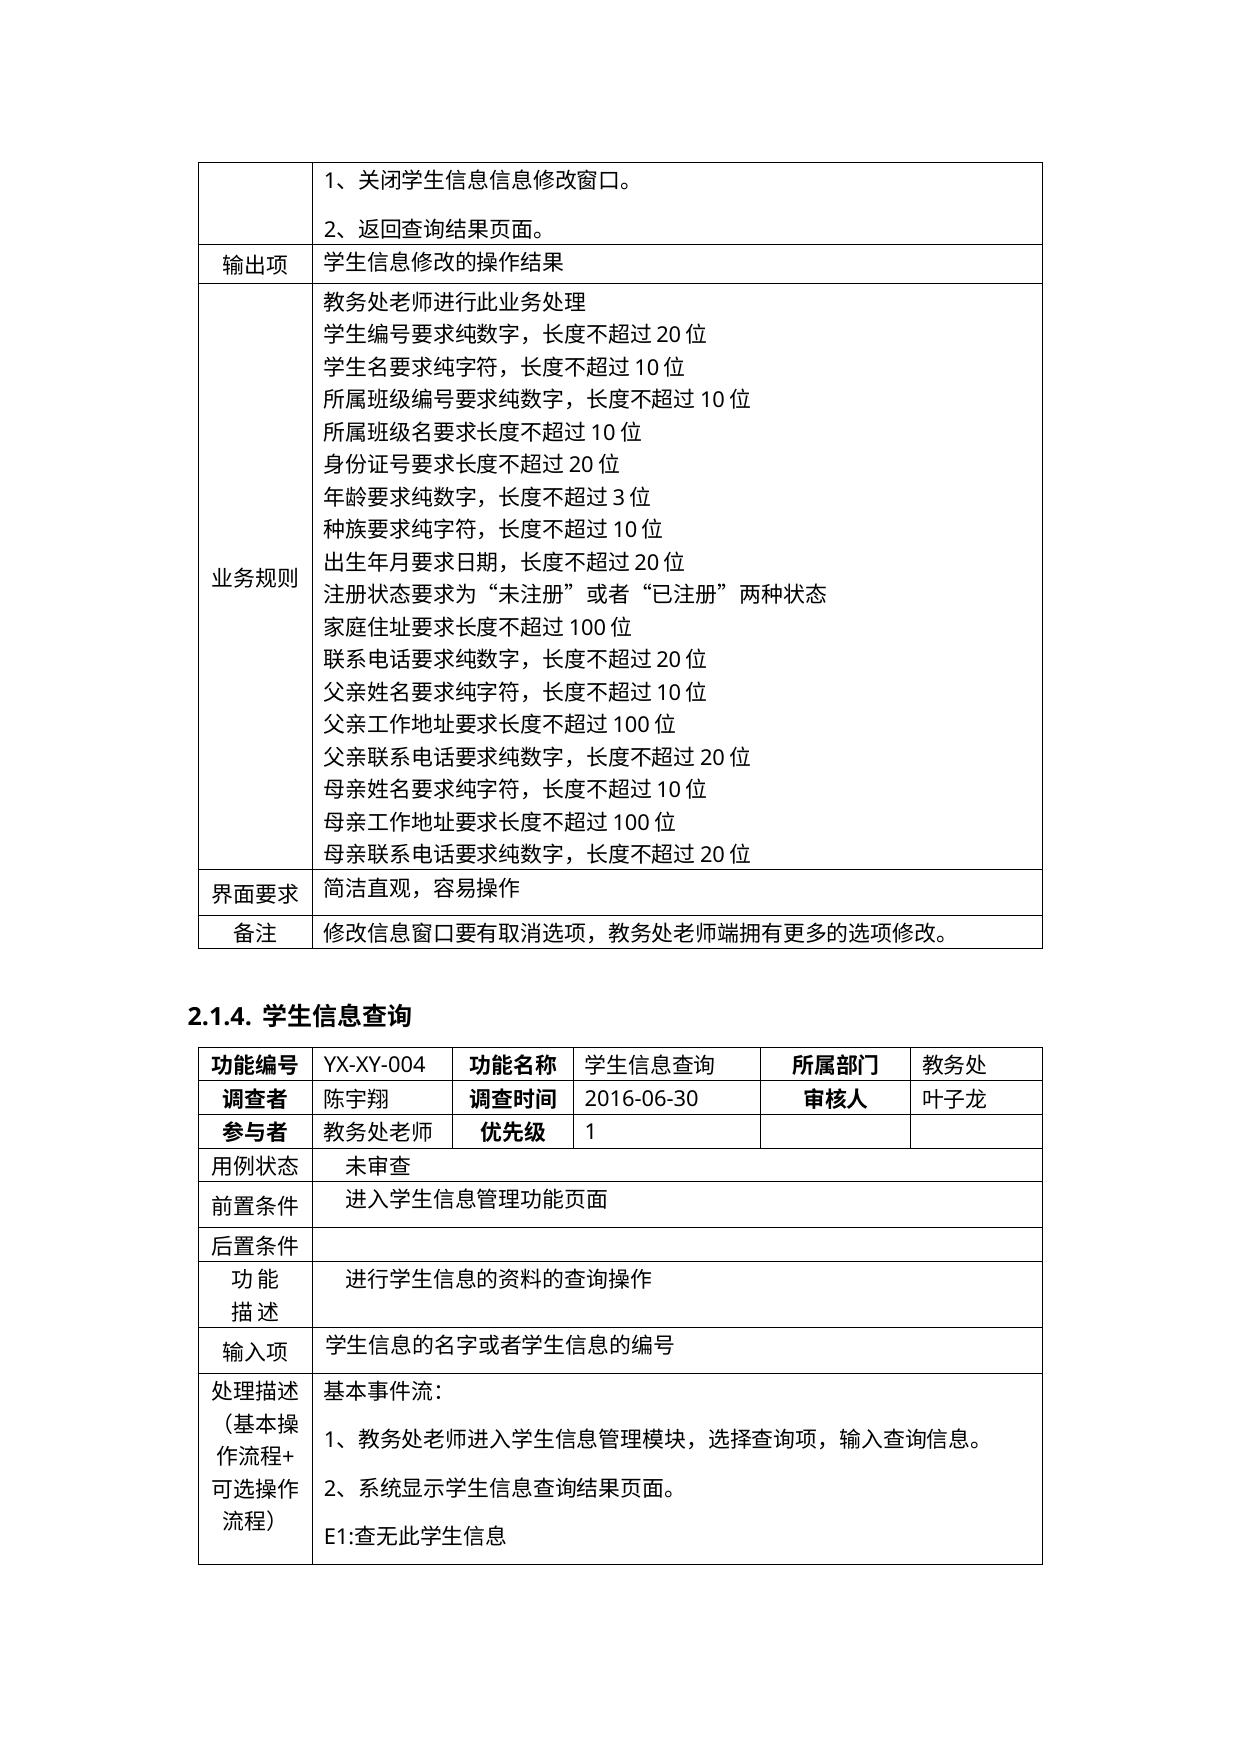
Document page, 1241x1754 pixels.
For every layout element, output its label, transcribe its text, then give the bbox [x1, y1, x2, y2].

table_cell 后置条件 [199, 1228, 312, 1261]
table_cell 备注 [199, 916, 312, 948]
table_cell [199, 1374, 312, 1564]
table_cell [313, 1228, 1042, 1261]
table_cell 2016-06-30 [574, 1081, 760, 1114]
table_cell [199, 163, 312, 244]
table_cell 教务处老师进行此业务处理 学生编号要求纯数字，长度不超过20位 学生名要求纯字符，长度不超过10位 所属班级编号要求纯数字，长度不超过10位 所属班级名要求长度不超过10位 身份证号要求长度不超过20位 年龄要求纯数字，长度不超过3位 种族要求纯字符，长度不超过10位 出生年月要求日期，长度不超过20位 注册状态要求为“未注册”或者“已注册”两种状态 家庭住址要求长度不超过100位 联系电话要求纯数字，长度不超过20位 父亲姓名要求纯字符，长度不超过10位 父亲工作地址要求长度不超过100位 父亲联系电话要求纯数字，长度不超过20位 母亲姓名要求纯字符，长度不超过10位 母亲工作地址要求长度不超过100位 母亲联系电话要求纯数字，长度不超过20位 [313, 284, 1042, 869]
subtitle 学生信息查询 [187, 982, 1053, 1047]
table_cell 优先级 [453, 1115, 573, 1147]
table_cell 参与者 [199, 1115, 312, 1147]
table_cell 输出项 [199, 245, 312, 283]
table_cell [761, 1115, 910, 1147]
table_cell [313, 1374, 1042, 1564]
table_cell [911, 1115, 1042, 1147]
table_cell 教务处老师 [313, 1115, 452, 1147]
table_header 教务处 [911, 1048, 1042, 1080]
table_cell 用例状态 [199, 1149, 312, 1181]
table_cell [313, 163, 1042, 244]
table_cell 界面要求 [199, 870, 312, 915]
table_header 功能名称 [453, 1048, 573, 1080]
table_header YX-XY-004 [313, 1048, 452, 1080]
table_cell 前置条件 [199, 1182, 312, 1227]
table_cell 叶子龙 [911, 1081, 1042, 1114]
table_cell 修改信息窗口要有取消选项，教务处老师端拥有更多的选项修改。 [313, 916, 1042, 948]
table_cell 调查时间 [453, 1081, 573, 1114]
table_cell 审核人 [761, 1081, 910, 1114]
table_cell 简洁直观，容易操作 [313, 870, 1042, 915]
table_cell 进入学生信息管理功能页面 [313, 1182, 1042, 1227]
table_header 功能编号 [199, 1048, 312, 1080]
table_cell 业务规则 [199, 284, 312, 869]
table_cell 功 能 描 述 [199, 1262, 312, 1327]
table_cell 输入项 [199, 1328, 312, 1373]
table_header 学生信息查询 [574, 1048, 760, 1080]
table_cell 进行学生信息的资料的查询操作 [313, 1262, 1042, 1327]
table_cell 学生信息修改的操作结果 [313, 245, 1042, 283]
table_header 所属部门 [761, 1048, 910, 1080]
table_cell 未审查 [313, 1149, 1042, 1181]
table_cell 调查者 [199, 1081, 312, 1114]
table_cell 1 [574, 1115, 760, 1147]
table_cell 陈宇翔 [313, 1081, 452, 1114]
table_cell 学生信息的名字或者学生信息的编号 [313, 1328, 1042, 1373]
